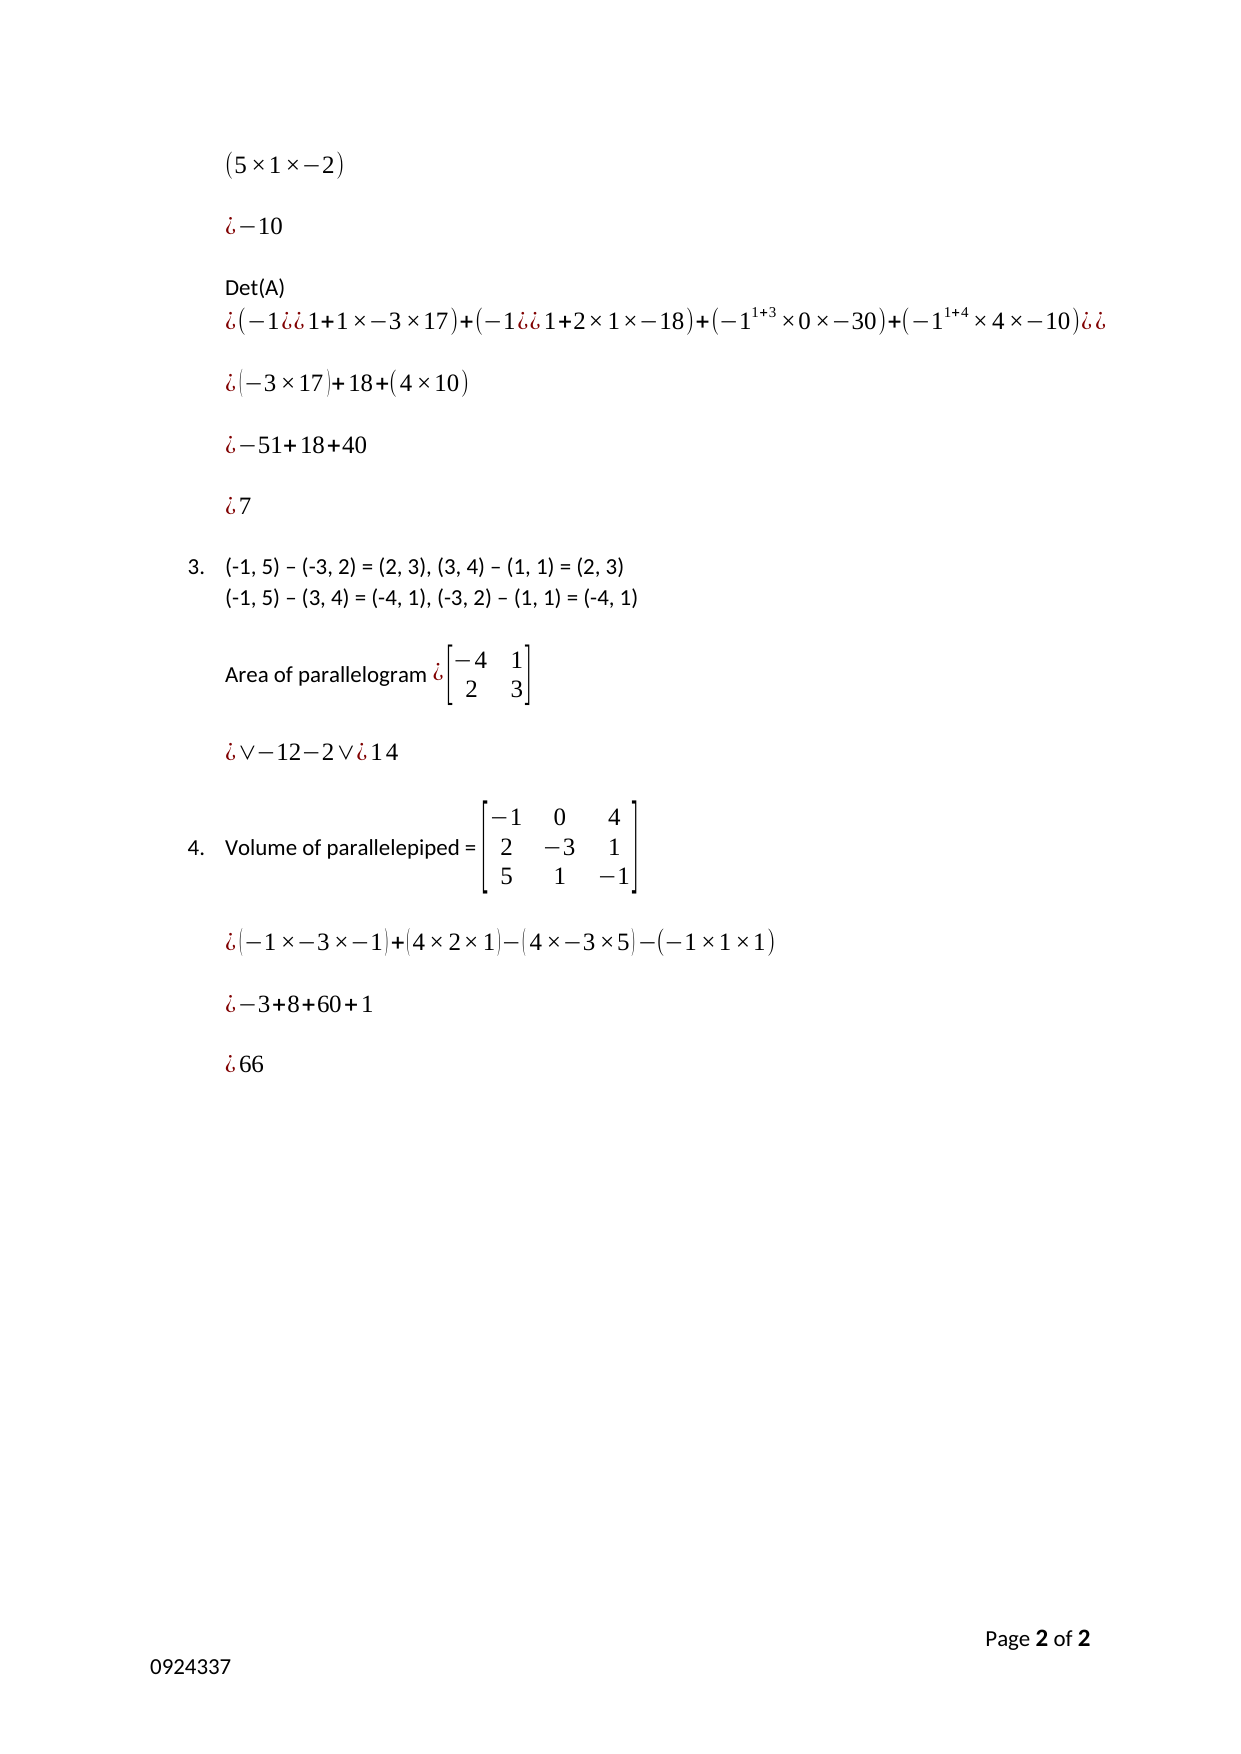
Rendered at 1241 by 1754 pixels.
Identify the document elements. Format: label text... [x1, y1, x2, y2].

list (-1, 5) – (3, 4) = (-4, 1), (-3, 2) – (1, 1) = (-4, 1) [225, 583, 1090, 611]
list Area of parallelogram [225, 643, 1090, 706]
list Volume of parallelepiped = [187, 799, 1090, 895]
list (-1, 5) – (-3, 2) = (2, 3), (3, 4) – (1, 1) = (2, 3) [187, 552, 1090, 581]
list Det(A) [225, 273, 1090, 336]
